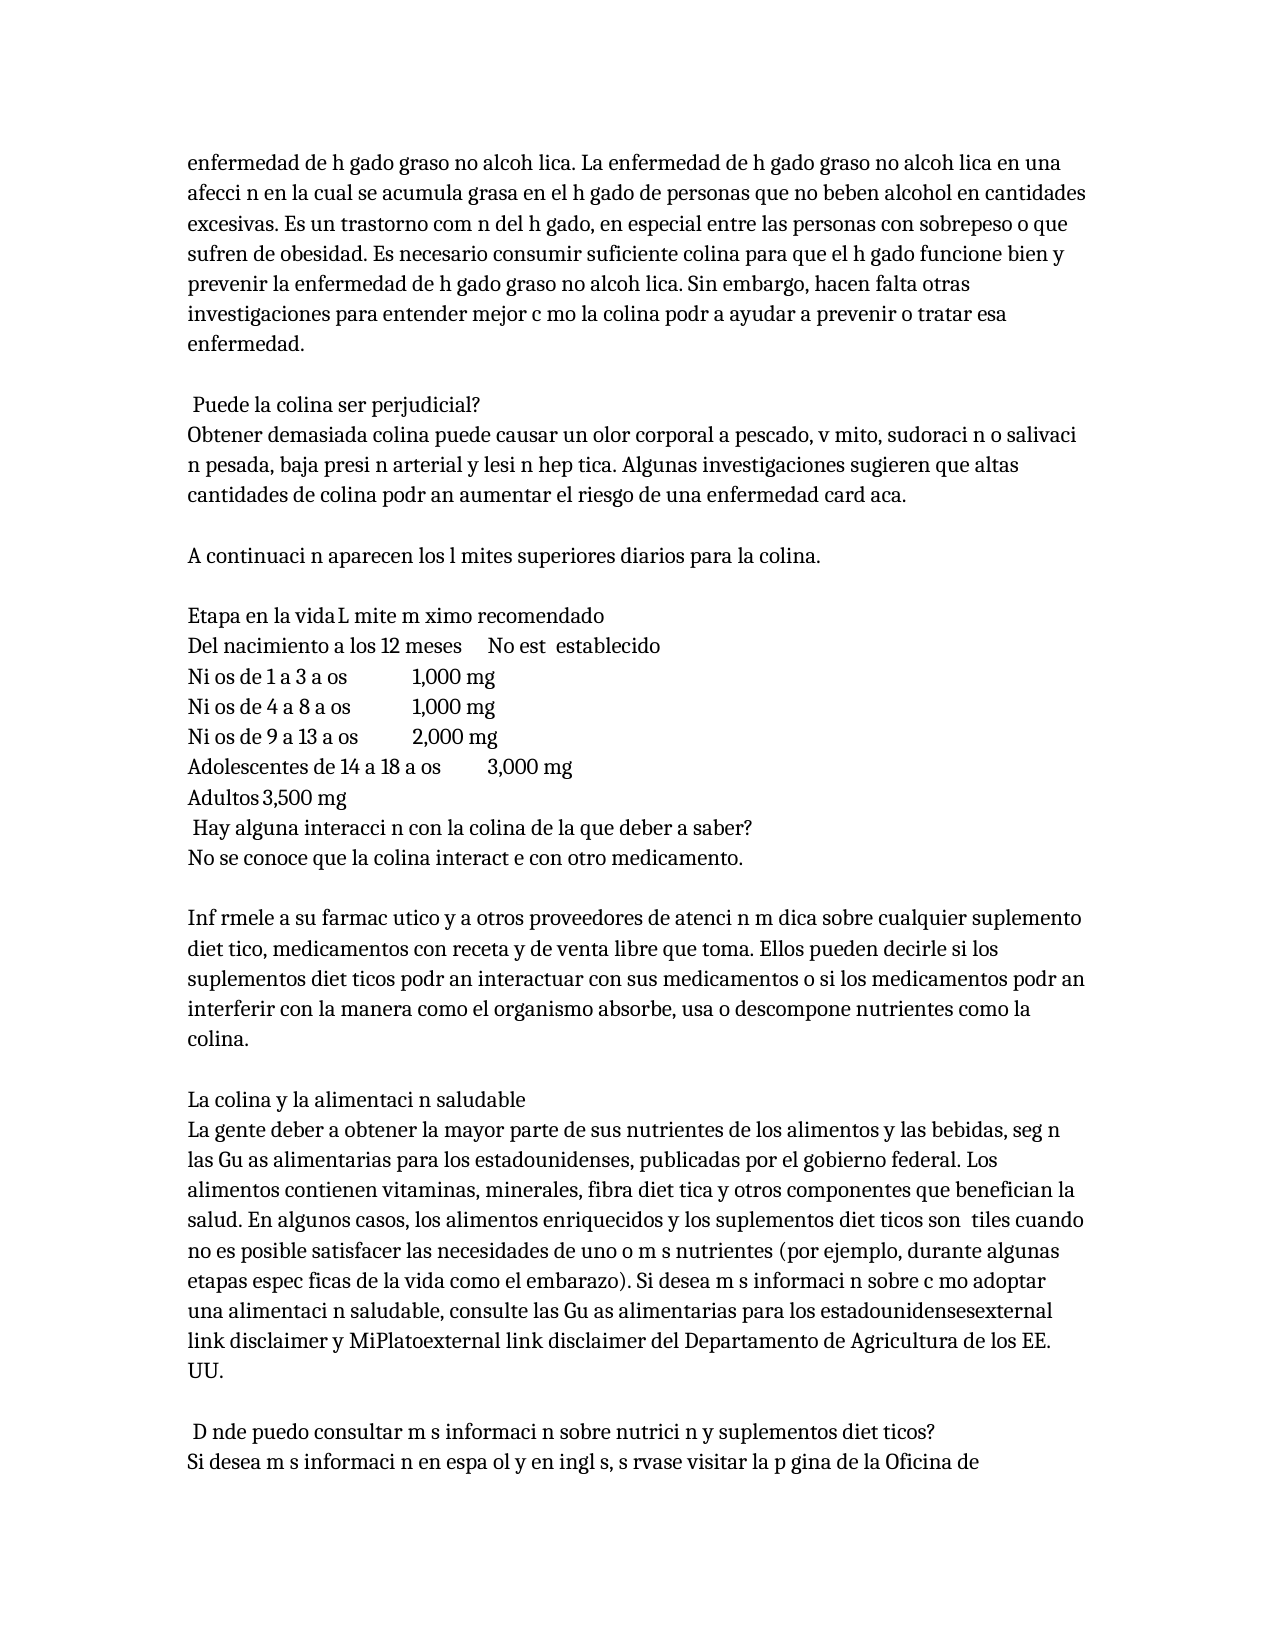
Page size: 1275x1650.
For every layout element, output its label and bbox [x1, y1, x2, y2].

text [187, 150, 1087, 1475]
